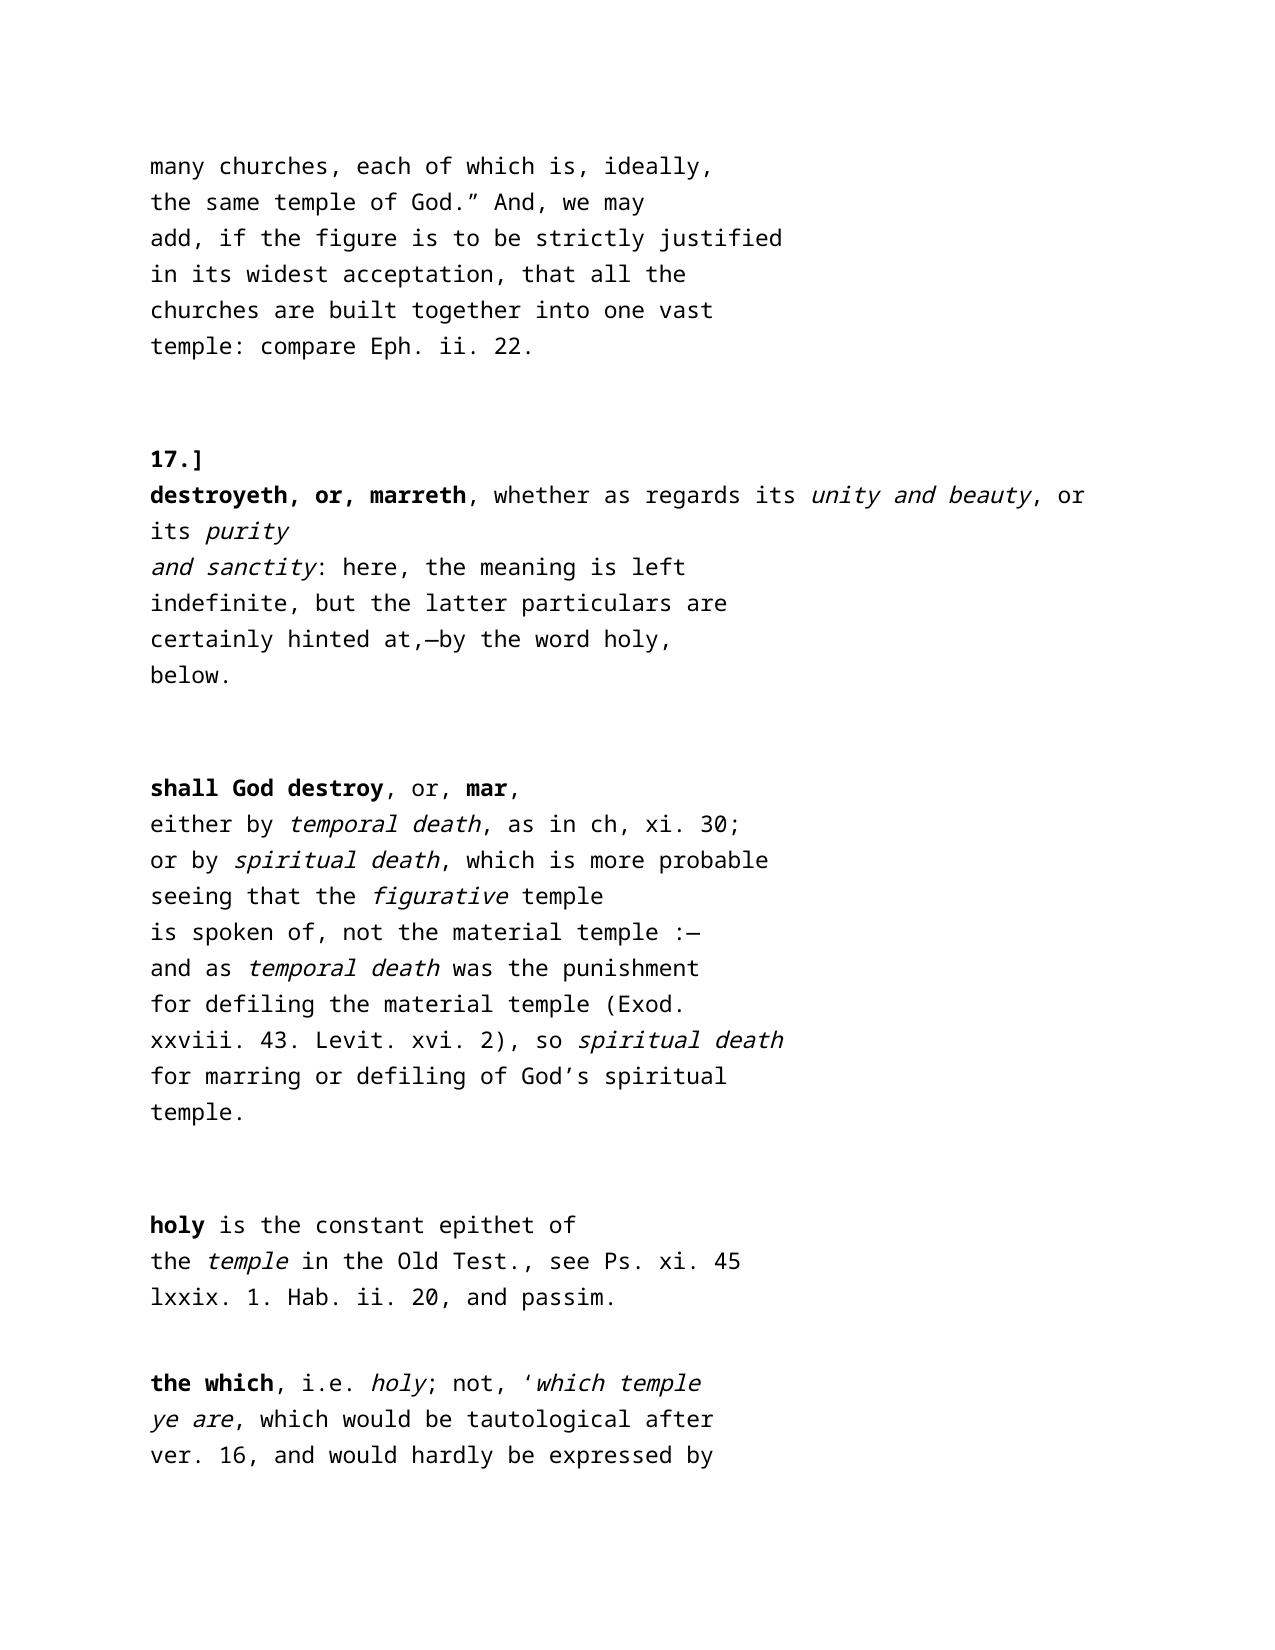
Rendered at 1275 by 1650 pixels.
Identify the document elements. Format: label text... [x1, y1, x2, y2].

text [150, 1367, 1125, 1471]
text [150, 150, 1125, 361]
text shall God destroy, or, mar, either by temporal death, as in ch, xi. 30; or by spiritual death, which is more probable seeing that the figurative temple is spoken of, not the material temple :— and as temporal death was the punishment for defiling the material temple (Exod. xxviii. 43. Levit. xvi. 2), so spiritual death for marring or defiling of God’s spiritual temple. [150, 772, 1125, 1127]
text holy is the constant epithet of the temple in the Old Test., see Ps. xi. 45 lxxix. 1. Hab. ii. 20, and passim. [150, 1209, 1125, 1343]
text 17.] destroyeth, or, marreth, whether as regards its unity and beauty, or its purity and sanctity: here, the meaning is left indefinite, but the latter particulars are certainly hinted at,—by the word holy, below. [150, 443, 1125, 690]
